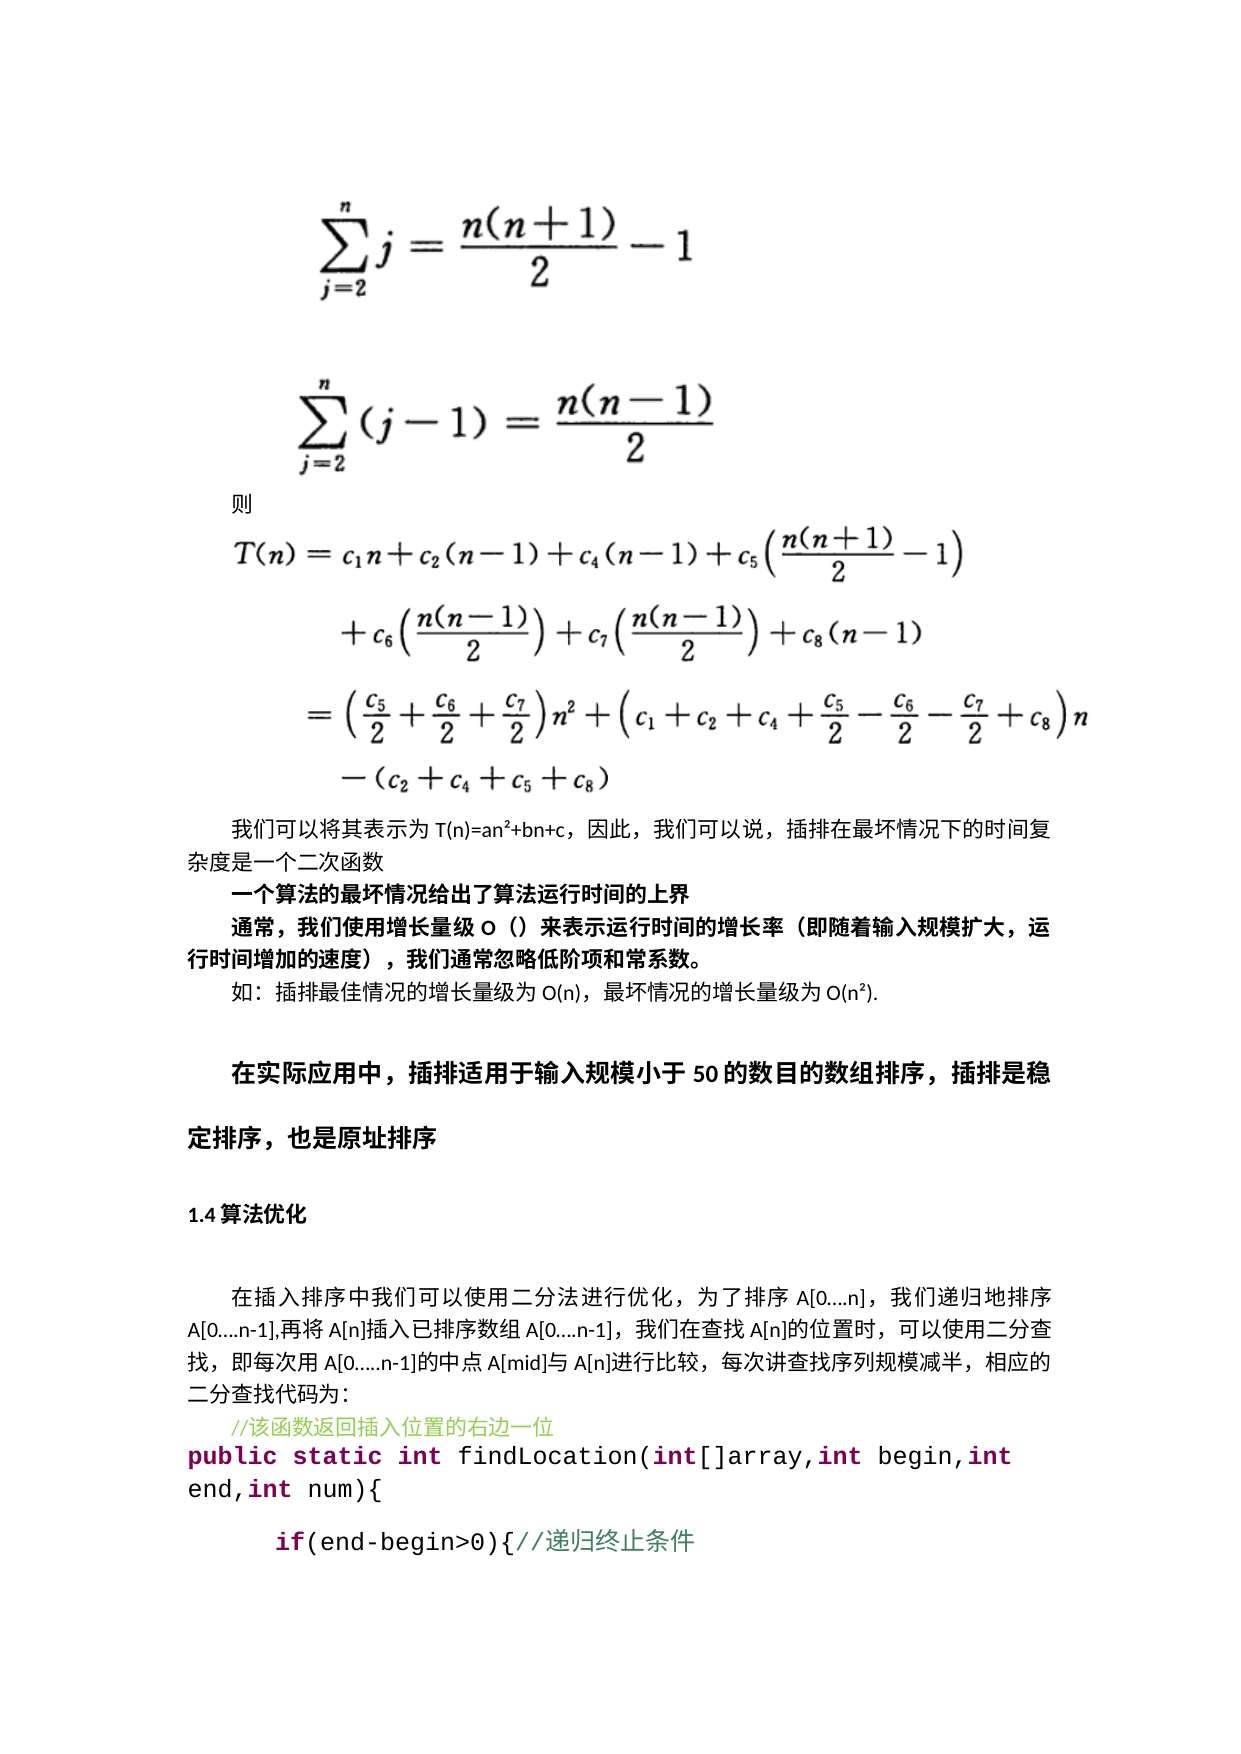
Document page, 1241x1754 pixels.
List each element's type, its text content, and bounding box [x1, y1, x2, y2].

text 如：插排最佳情况的增长量级为O(n)，最坏情况的增长量级为O(n²). [187, 974, 1053, 1007]
text 通常，我们使用增长量级O（）来表示运行时间的增长率（即随着输入规模扩大，运行时间增加的速度），我们通常忽略低阶项和常系数。 [187, 909, 1053, 974]
text //该函数返回插入位置的右边一位 [187, 1409, 1053, 1442]
text 一个算法的最坏情况给出了算法运行时间的上界 [187, 877, 1053, 909]
subtitle 1.4算法优化 [187, 1197, 1053, 1229]
text 在实际应用中，插排适用于输入规模小于50的数目的数组排序，插排是稳定排序，也是原址排序 [187, 1039, 1053, 1169]
picture [231, 162, 725, 481]
text 则 [187, 487, 1053, 519]
text 我们可以将其表示为T(n)=an²+bn+c，因此，我们可以说，插排在最坏情况下的时间复杂度是一个二次函数 [187, 812, 1053, 877]
picture [231, 519, 1097, 796]
text public static int findLocation(int[]array,int begin,int end,int num){ [187, 1442, 1053, 1507]
text if(end-begin>0){//递归终止条件 [187, 1507, 1053, 1572]
text 在插入排序中我们可以使用二分法进行优化，为了排序A[0….n]，我们递归地排序A[0….n-1],再将A[n]插入已排序数组A[0….n-1]，我们在查找A[n]的位置时，可以使用二分查找，即每次用A[0…..n-1]的中点A[mid]与A[n]进行比较，每次讲查找序列规模减半，相应的二分查找代码为： [187, 1279, 1053, 1409]
